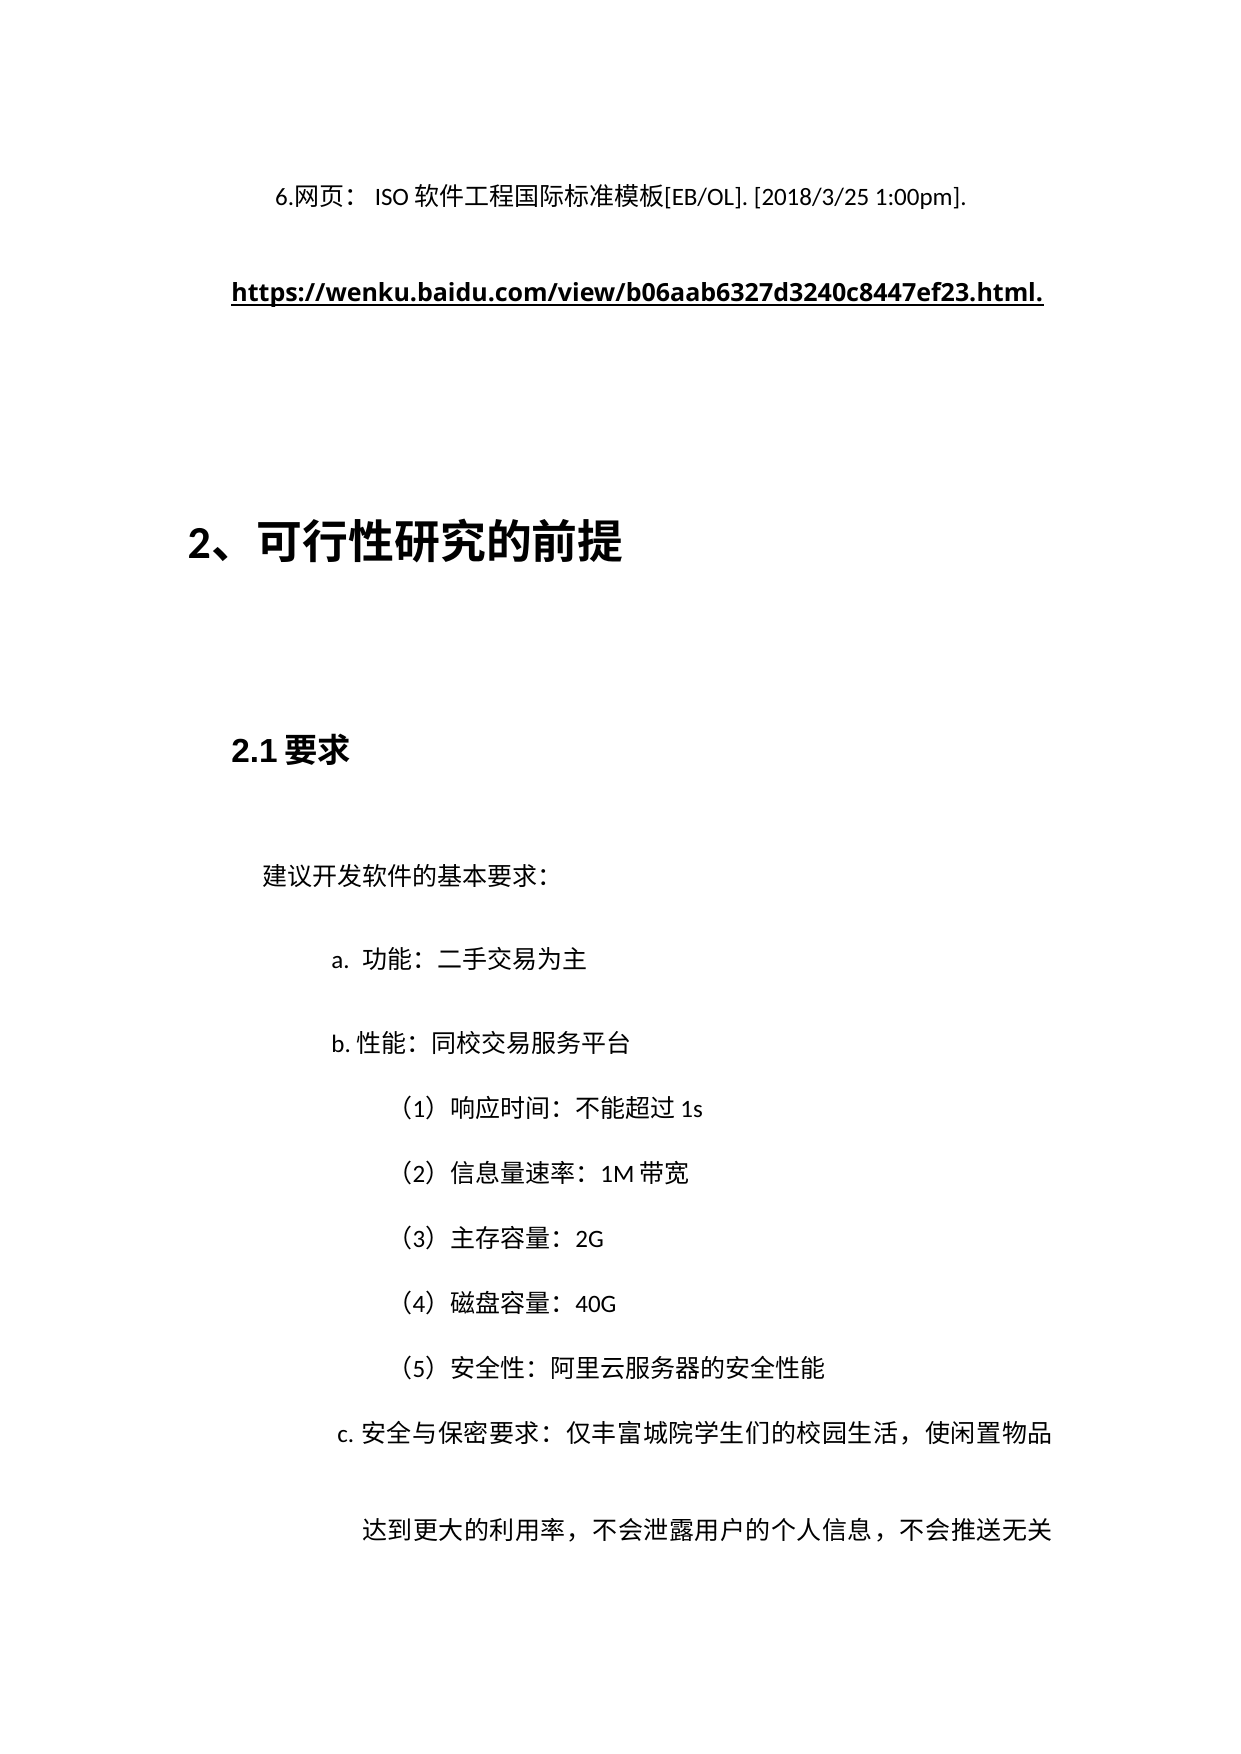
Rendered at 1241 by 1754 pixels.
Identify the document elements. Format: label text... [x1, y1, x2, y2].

list （2）信息量速率：1M带宽 [187, 1139, 1053, 1204]
subtitle 2、可行性研究的前提 [187, 490, 1053, 587]
subtitle 2.1要求 [187, 715, 1053, 780]
text 建议开发软件的基本要求： [187, 842, 1053, 907]
list a. 功能：二手交易为主 [231, 926, 1053, 991]
list （1）响应时间：不能超过1s [187, 1074, 1053, 1139]
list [337, 1399, 1053, 1561]
list （5）安全性：阿里云服务器的安全性能 [187, 1334, 1053, 1399]
list （3）主存容量：2G [362, 1204, 1053, 1269]
list （4）磁盘容量：40G [362, 1269, 1053, 1334]
list b. 性能：同校交易服务平台 [231, 1009, 1053, 1074]
text 6.网页： ISO软件工程国际标准模板[EB/OL]. [2018/3/25 1:00pm]. https://wenku.baidu.com/view/b06aab6327d3240c8447ef23.html. [231, 162, 1053, 324]
